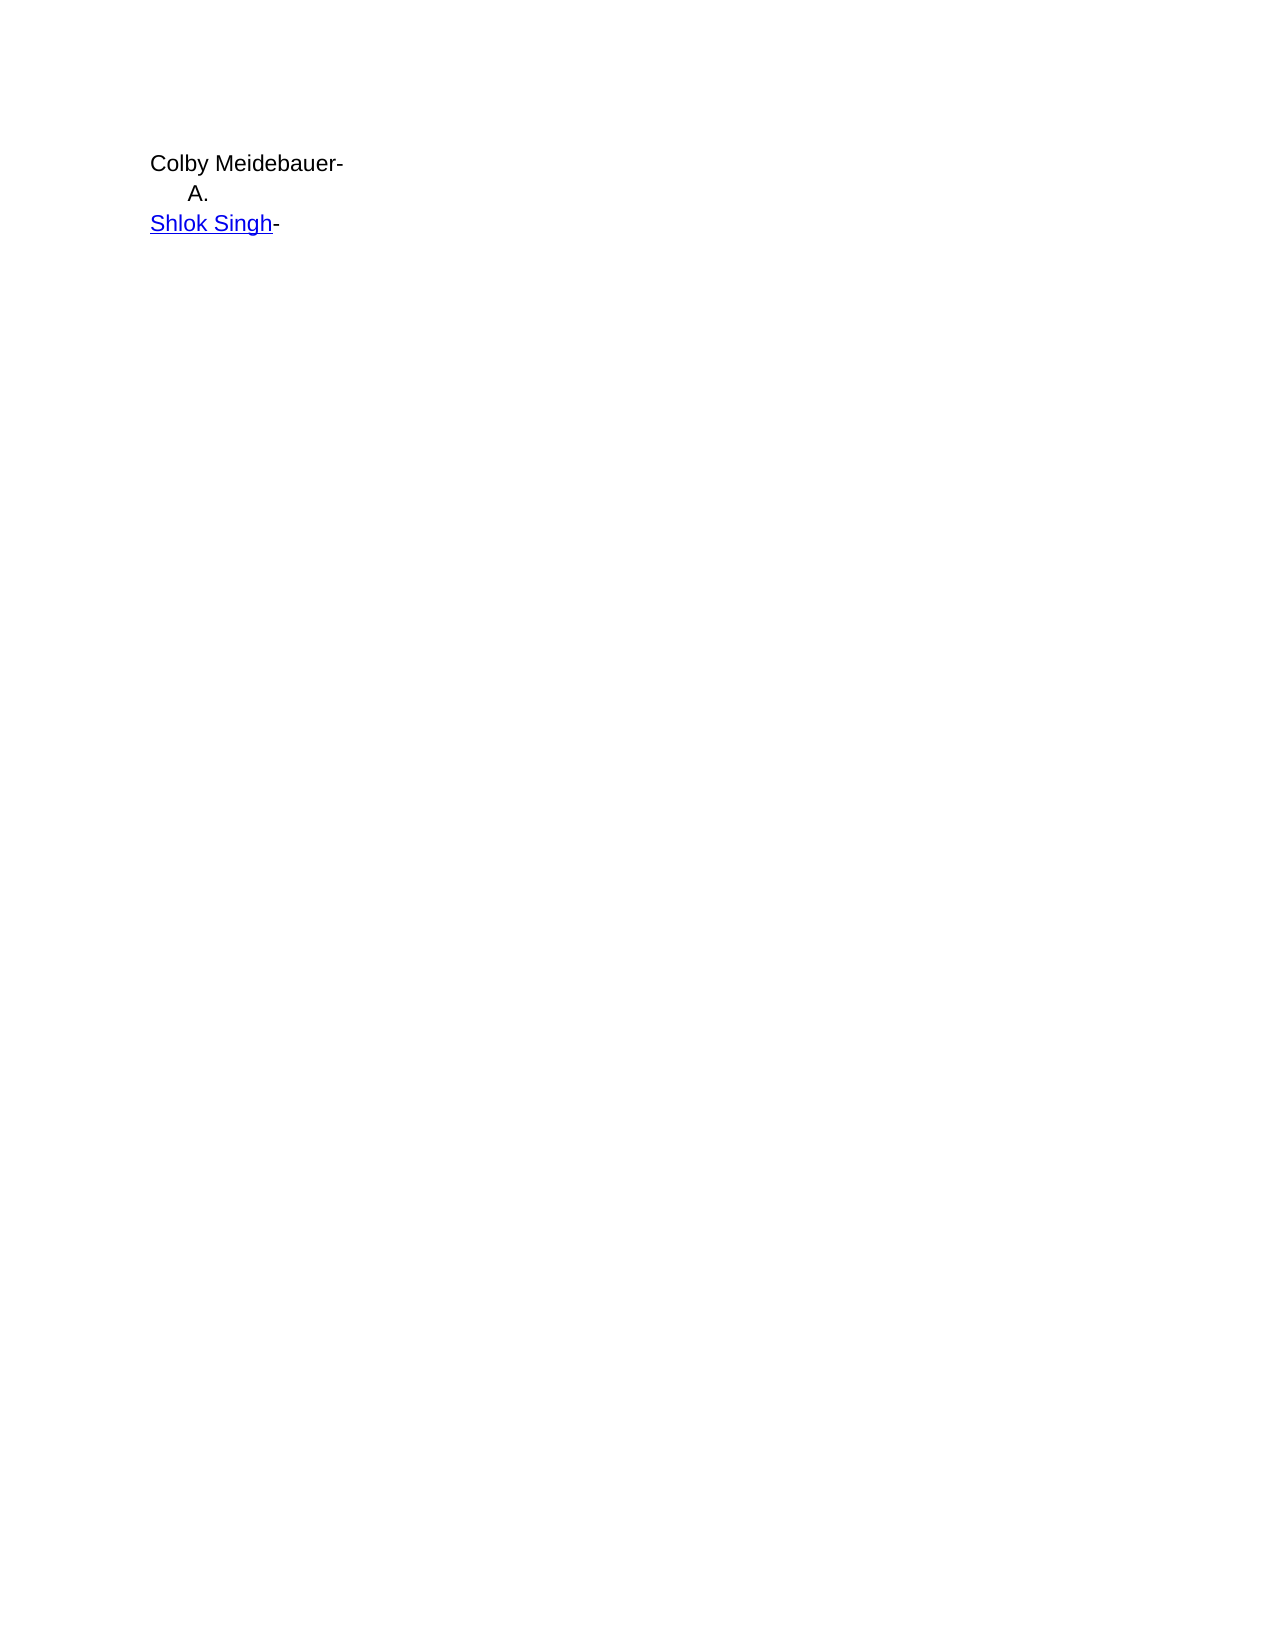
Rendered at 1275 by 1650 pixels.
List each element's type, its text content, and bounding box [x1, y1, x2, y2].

text Shlok Singh- [150, 210, 1125, 237]
text Colby Meidebauer- [150, 150, 1125, 176]
